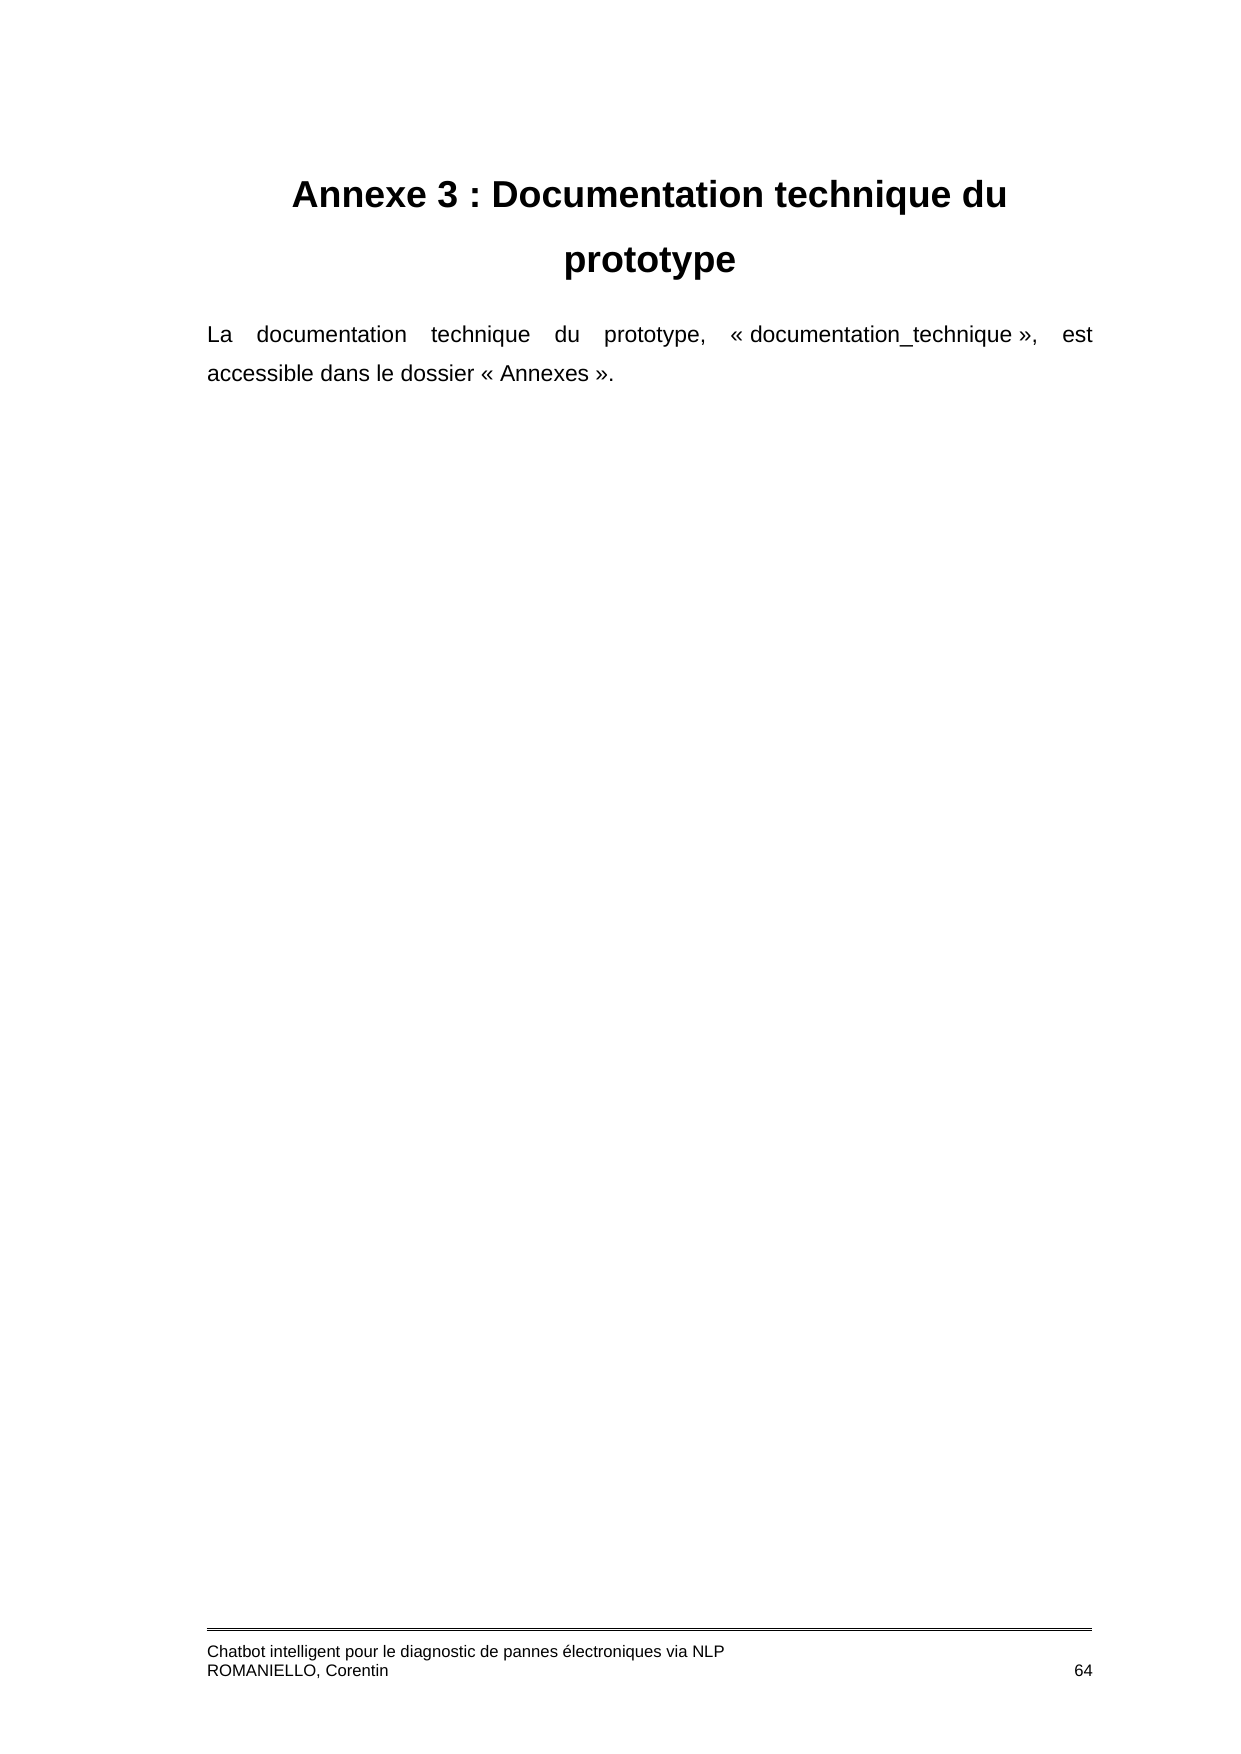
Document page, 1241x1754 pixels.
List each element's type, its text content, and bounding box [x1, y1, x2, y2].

title Annexe 3 : Documentation technique du prototype [207, 173, 1092, 281]
text La documentation technique du prototype, « documentation_technique », est accessible dans le dossier « Annexes ». [207, 321, 1092, 387]
